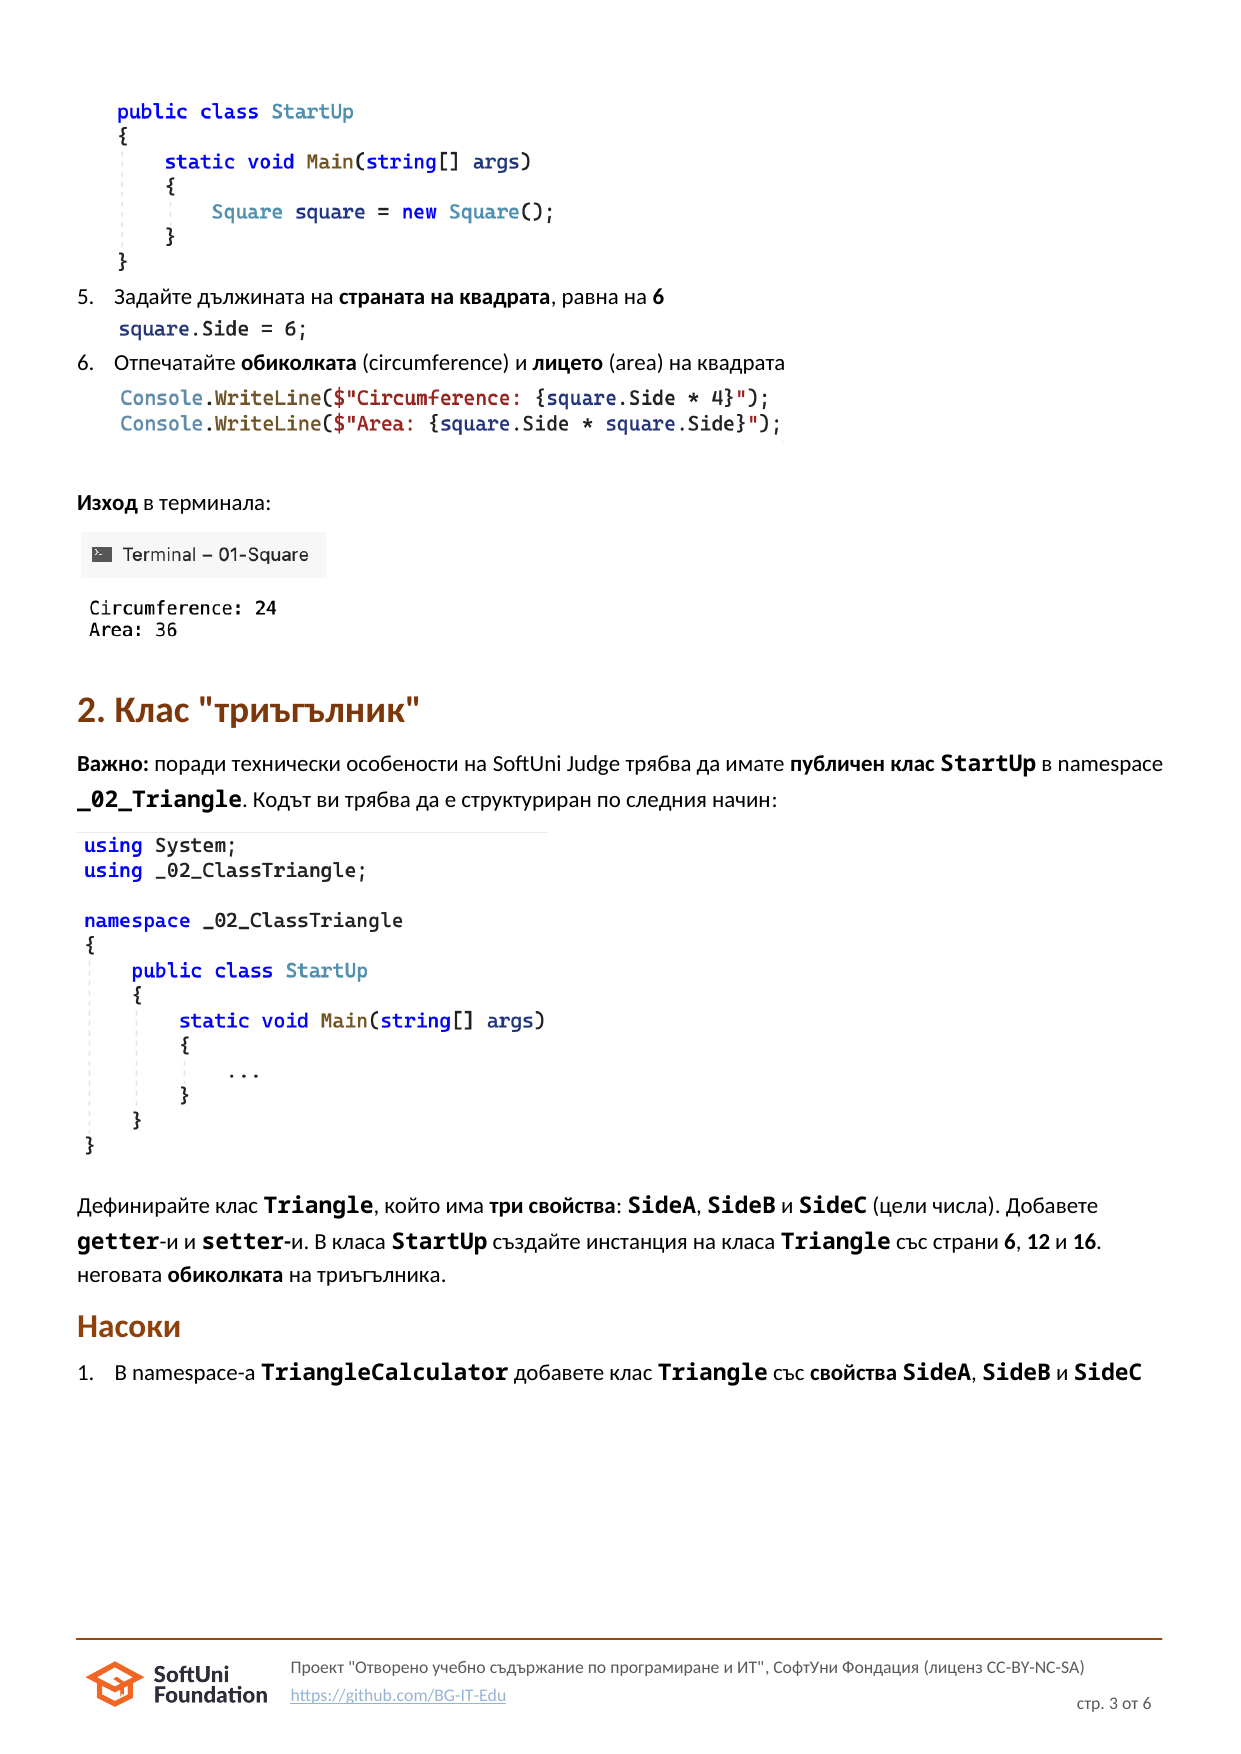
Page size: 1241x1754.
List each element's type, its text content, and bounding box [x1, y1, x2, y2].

subtitle Насоки [77, 1305, 1163, 1345]
subtitle Клас "триъгълник" [77, 686, 1163, 732]
picture [113, 95, 558, 278]
text Важно: поради технически особености на SoftUni Judge трябва да имате публичен клас StartUp в namespace _02_Triangle. Кодът ви трябва да е структуриран по следния начин: [77, 747, 1163, 814]
text Дефинирайте клас Triangle, който има три свойства: SideA, SideB и SideC (цели числа). Добавете getter-и и setter-и. В класа StartUp създайте инстанция на класа Triangle със страни 6, 12 и 16. неговата обиколката на триъгълника. [77, 1189, 1163, 1288]
list Отпечатайте обиколката (circumference) и лицето (area) на квадрата [77, 348, 1163, 377]
list Задайте дължината на страната на квадрата, равна на 6 [77, 282, 1163, 310]
text Изход в терминала: [77, 488, 1163, 516]
list В namespace-a TriangleCalculator добавете клас Triangle със свойства SideA, SideB и SideC [77, 1356, 1163, 1387]
picture [113, 314, 312, 345]
picture [85, 1661, 267, 1707]
picture [113, 380, 785, 443]
picture [76, 831, 548, 1168]
picture [76, 532, 332, 661]
